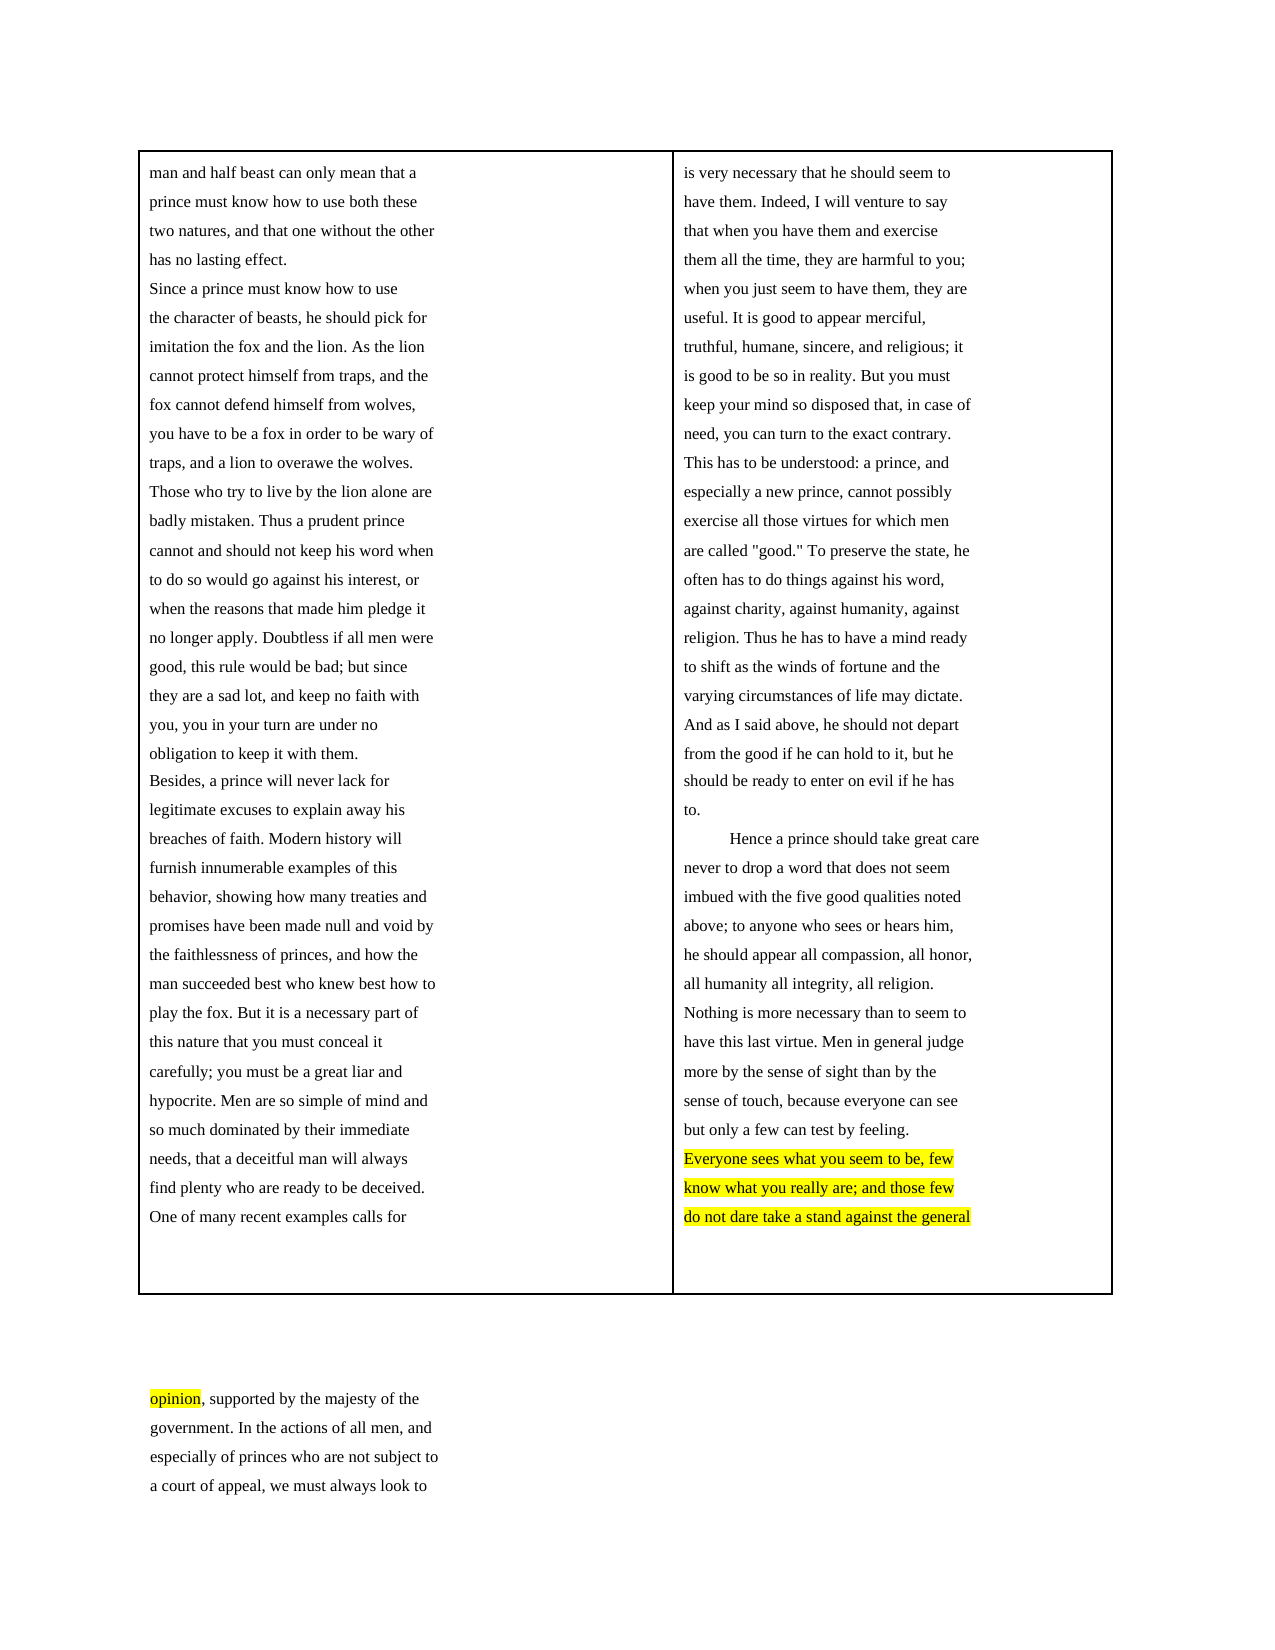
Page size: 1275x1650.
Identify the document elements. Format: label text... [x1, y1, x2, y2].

text opinion, supported by the majesty of the [201, 1389, 1125, 1408]
text government. In the actions of all men, and [150, 1418, 1125, 1437]
text especially of princes who are not subject to [150, 1447, 1125, 1466]
text a court of appeal, we must always look to [150, 1476, 1125, 1495]
